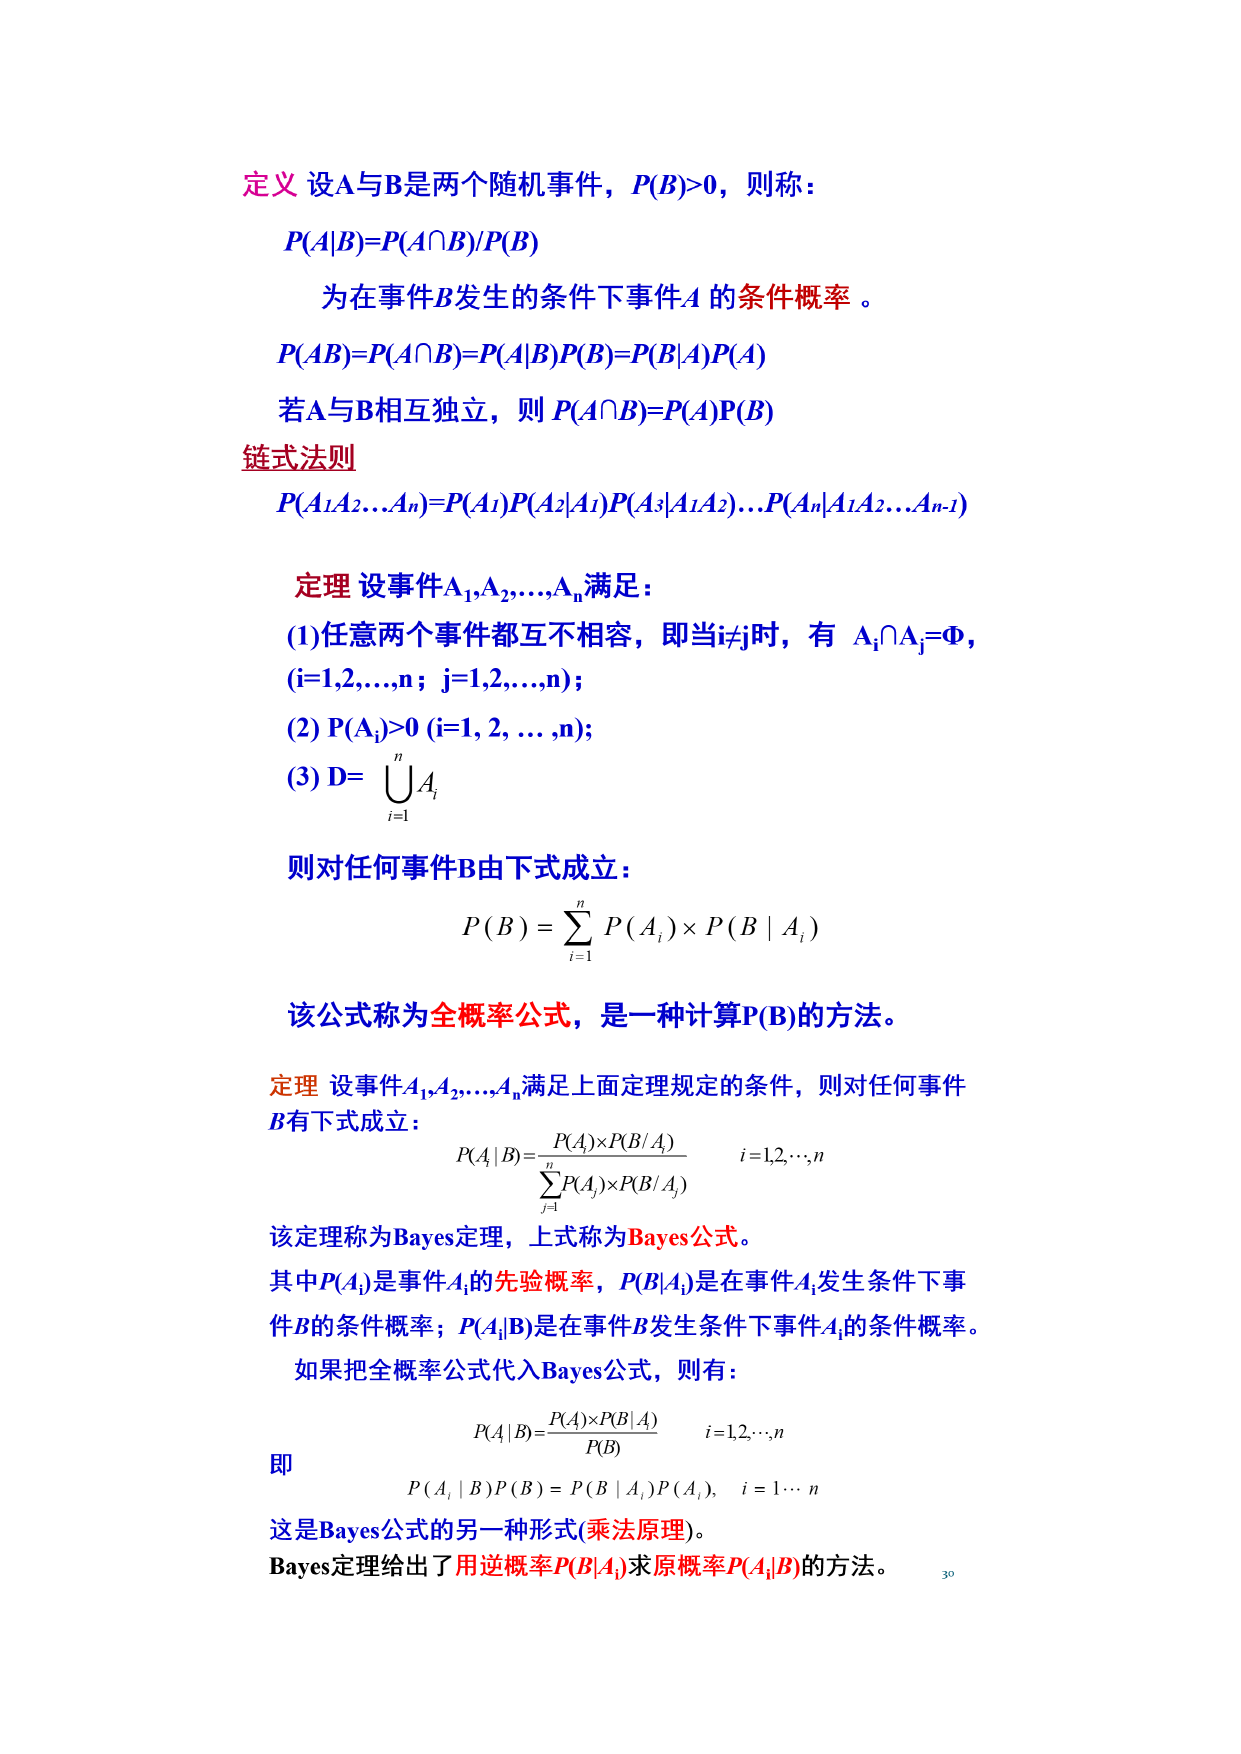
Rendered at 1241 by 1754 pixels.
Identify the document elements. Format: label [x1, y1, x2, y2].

picture [198, 162, 1042, 521]
picture [254, 1069, 986, 1582]
picture [262, 566, 978, 1031]
